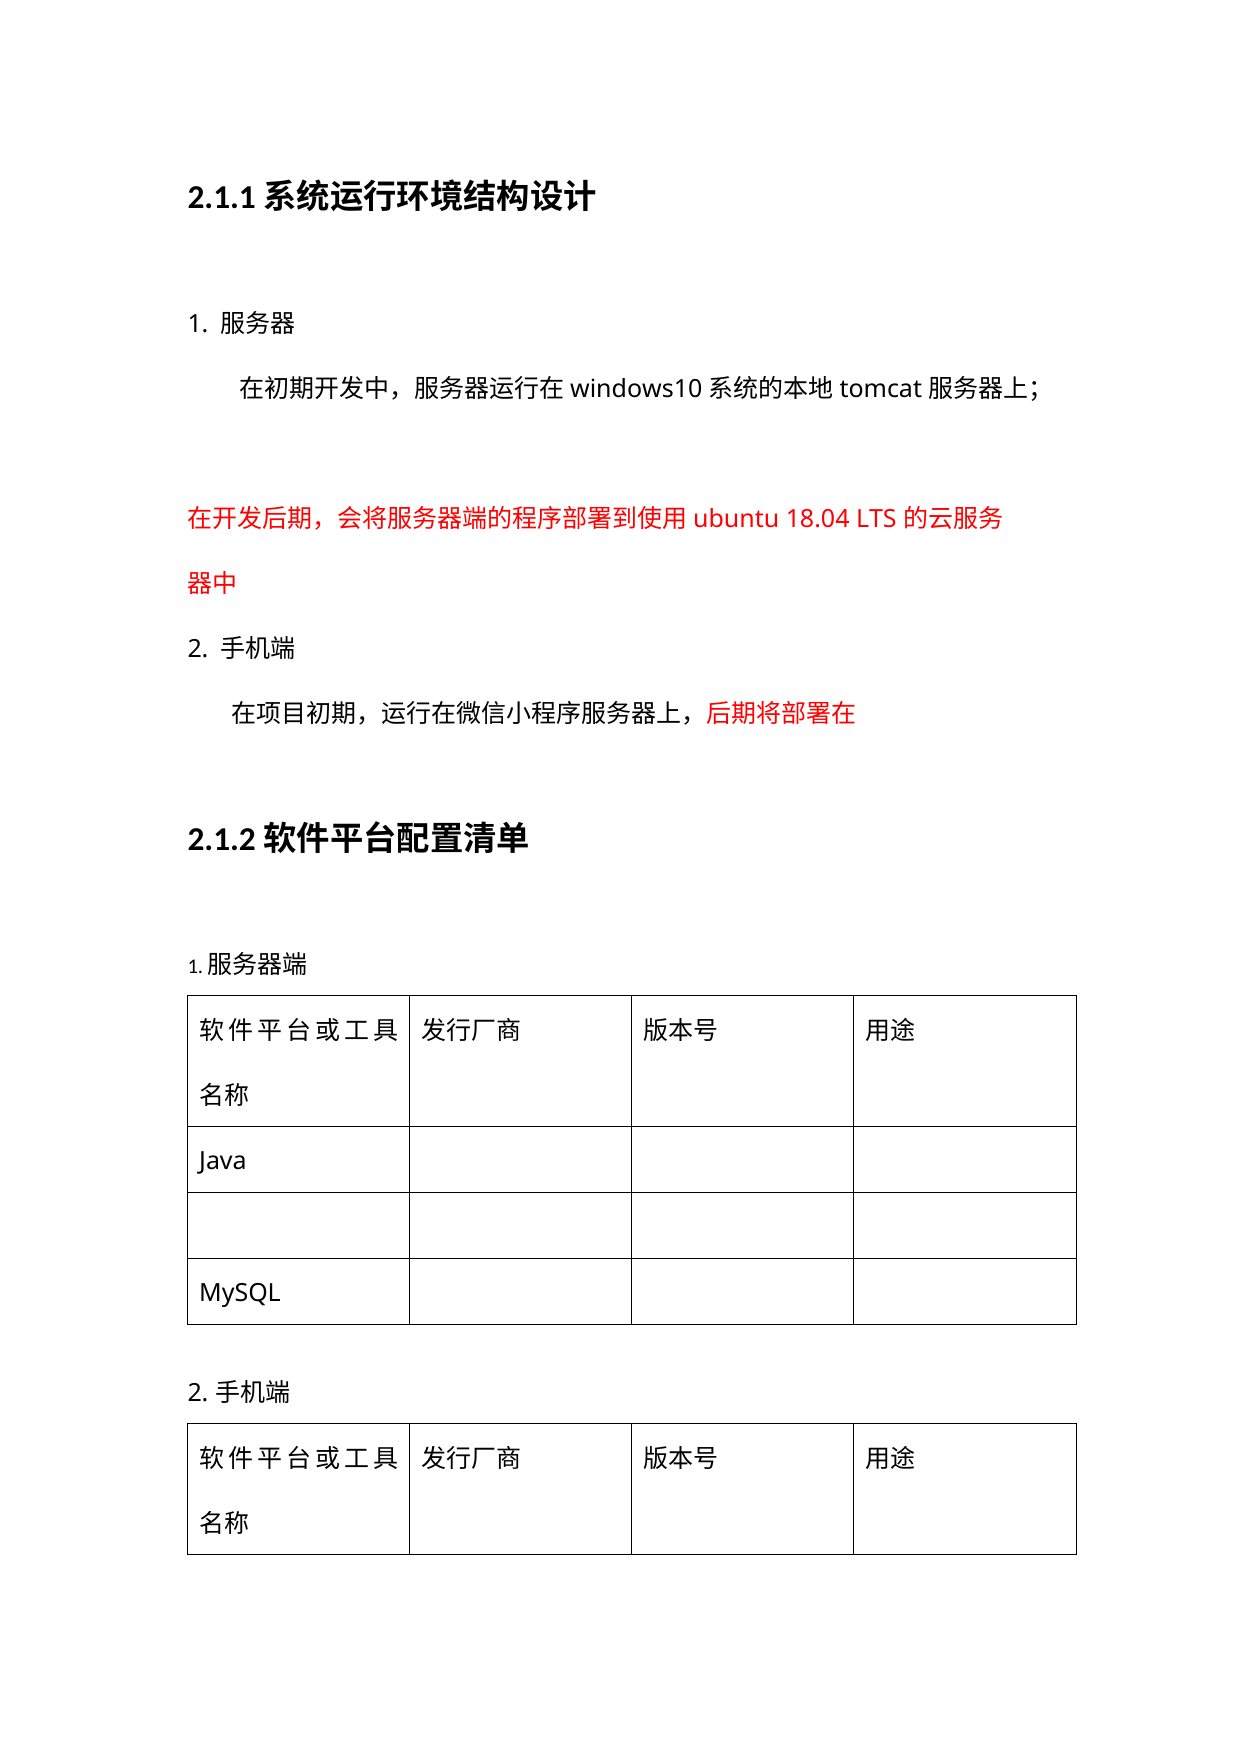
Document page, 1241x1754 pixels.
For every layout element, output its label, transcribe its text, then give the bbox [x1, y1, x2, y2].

table_header 软件平台或工具名称 [188, 1424, 409, 1554]
table_header 版本号 [632, 1424, 853, 1554]
table_cell [188, 1193, 409, 1258]
table_cell [854, 1127, 1076, 1192]
table_cell [632, 1259, 853, 1324]
table_cell [632, 1193, 853, 1258]
table_cell [410, 1127, 631, 1192]
text 2. 手机端 [187, 1358, 1053, 1423]
table_cell [854, 1259, 1076, 1324]
text 在初期开发中，服务器运行在 windows10 系统的本地 tomcat 服务器上； [187, 354, 1053, 484]
table_cell [632, 1127, 853, 1192]
table_header 版本号 [632, 996, 853, 1126]
table_header 发行厂商 [410, 996, 631, 1126]
table_header 用途 [854, 1424, 1076, 1554]
list 手机端 [187, 614, 1053, 679]
table_cell MySQL [188, 1259, 409, 1324]
table_cell [410, 1259, 631, 1324]
table_cell [854, 1193, 1076, 1258]
list 在项目初期，运行在微信小程序服务器上，后期将部署在 [231, 679, 1053, 744]
text 在开发后期，会将服务器端的程序部署到使用 ubuntu 18.04 LTS 的云服务 [187, 484, 1053, 549]
table_header 用途 [854, 996, 1076, 1126]
table_cell Java [188, 1127, 409, 1192]
list 服务器 [187, 289, 1053, 354]
text 1. 服务器端 [187, 930, 1053, 995]
subtitle 2.1.2 软件平台配置清单 [187, 803, 1053, 868]
text 器中 [187, 549, 1053, 614]
table_cell [410, 1193, 631, 1258]
table_header 发行厂商 [410, 1424, 631, 1554]
table_header 软件平台或工具名称 [188, 996, 409, 1126]
subtitle 2.1.1 系统运行环境结构设计 [187, 162, 1053, 227]
